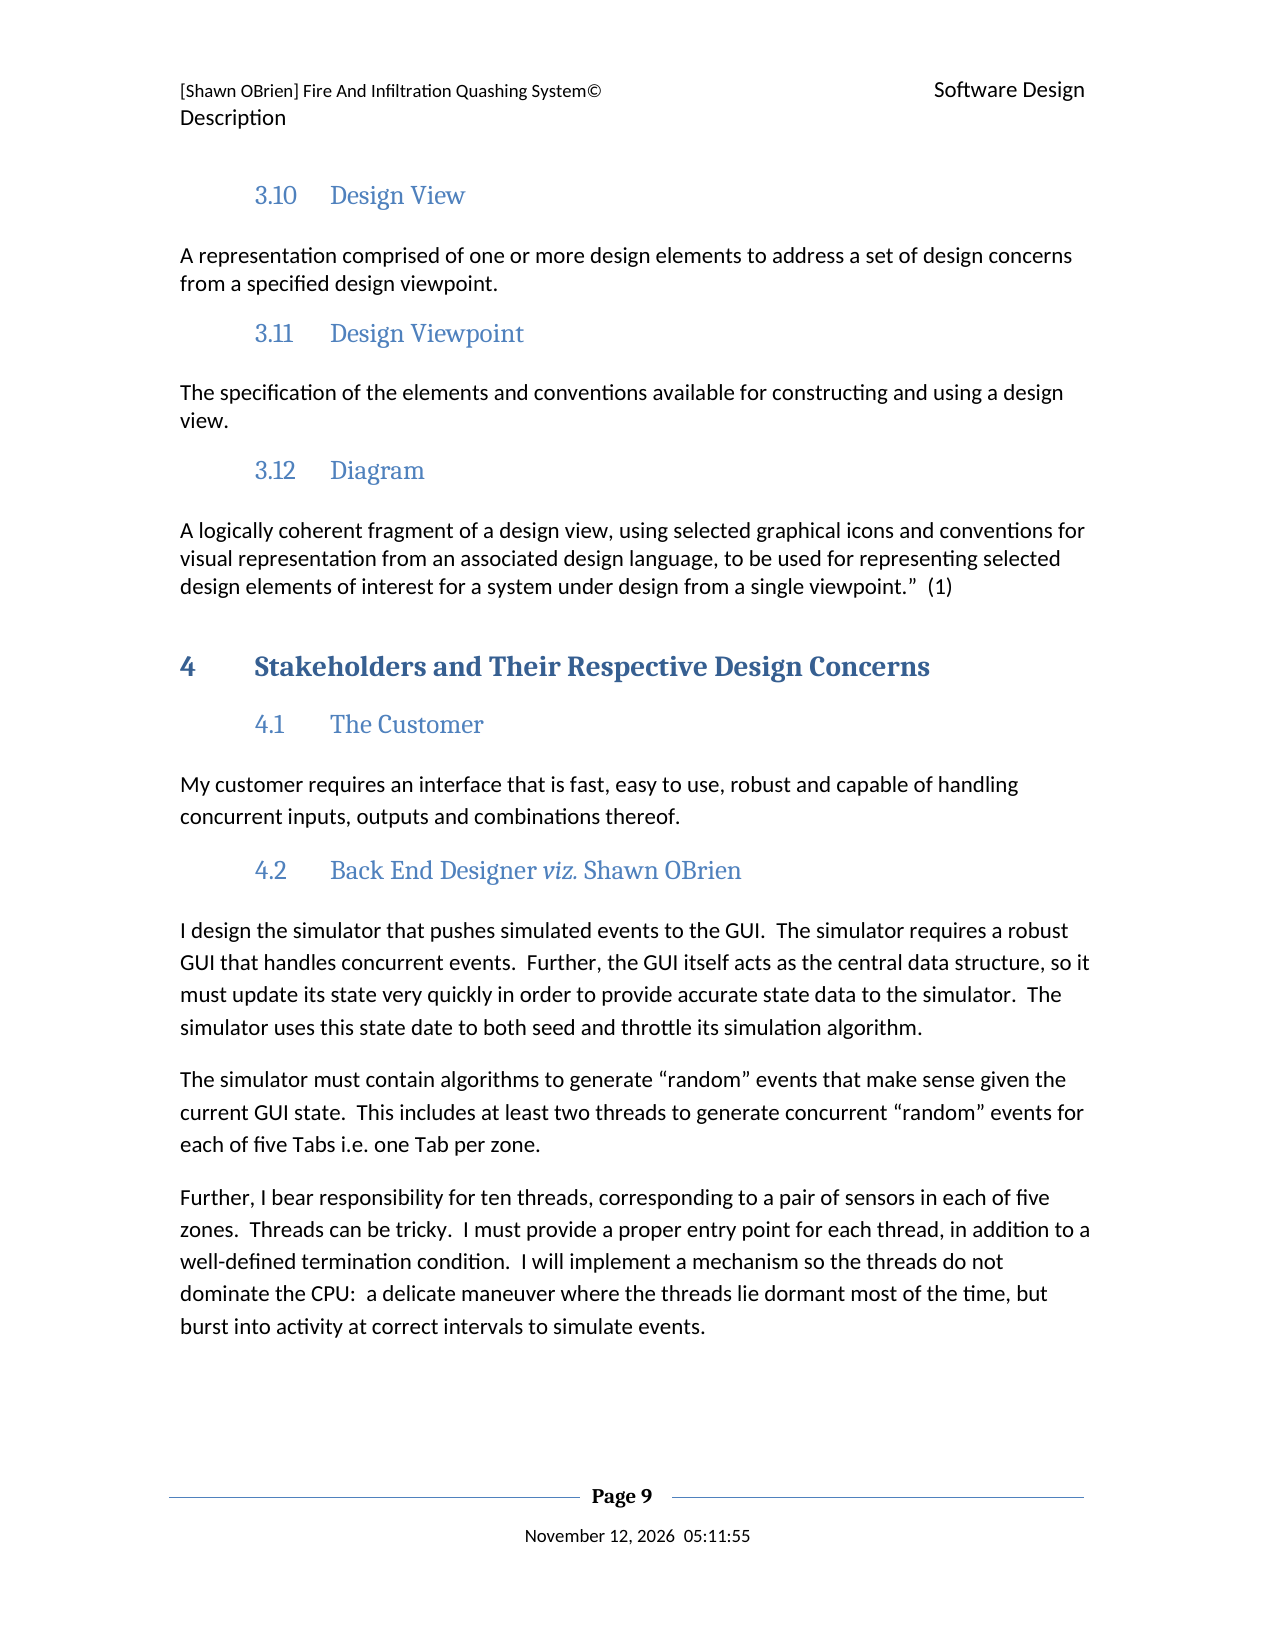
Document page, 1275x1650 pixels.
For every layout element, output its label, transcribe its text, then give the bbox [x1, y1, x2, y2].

subtitle The Customer [255, 709, 1095, 741]
subtitle Design Viewpoint [255, 318, 1095, 349]
subtitle Diagram [255, 455, 1095, 486]
text My customer requires an interface that is fast, easy to use, robust and capable of handling concurrent inputs, outputs and combinations thereof. [180, 770, 1095, 830]
text Further, I bear responsibility for ten threads, corresponding to a pair of sensors in each of five zones. Threads can be tricky. I must provide a proper entry point for each thread, in addition to a well-defined termination condition. I will implement a mechanism so the threads do not dominate the CPU: a delicate maneuver where the threads lie dormant most of the time, but burst into activity at correct intervals to simulate events. [180, 1183, 1095, 1340]
text A logically coherent fragment of a design view, using selected graphical icons and conventions for visual representation from an associated design language, to be used for representing selected design elements of interest for a system under design from a single viewpoint.” (1) [180, 516, 1095, 600]
text A representation comprised of one or more design elements to address a set of design concerns from a specified design viewpoint. [180, 241, 1095, 297]
text The simulator must contain algorithms to generate “random” events that make sense given the current GUI state. This includes at least two threads to generate concurrent “random” events for each of five Tabs i.e. one Tab per zone. [180, 1066, 1095, 1158]
text I design the simulator that pushes simulated events to the GUI. The simulator requires a robust GUI that handles concurrent events. Further, the GUI itself acts as the central data structure, so it must update its state very quickly in order to provide accurate state data to the simulator. The simulator uses this state date to both seed and throttle its simulation algorithm. [180, 916, 1095, 1041]
subtitle Design View [255, 180, 1095, 211]
subtitle Stakeholders and Their Respective Design Concerns [180, 650, 1095, 683]
subtitle Back End Designer viz. Shawn OBrien [255, 855, 1095, 886]
text The specification of the elements and conventions available for constructing and using a design view. [180, 378, 1095, 434]
